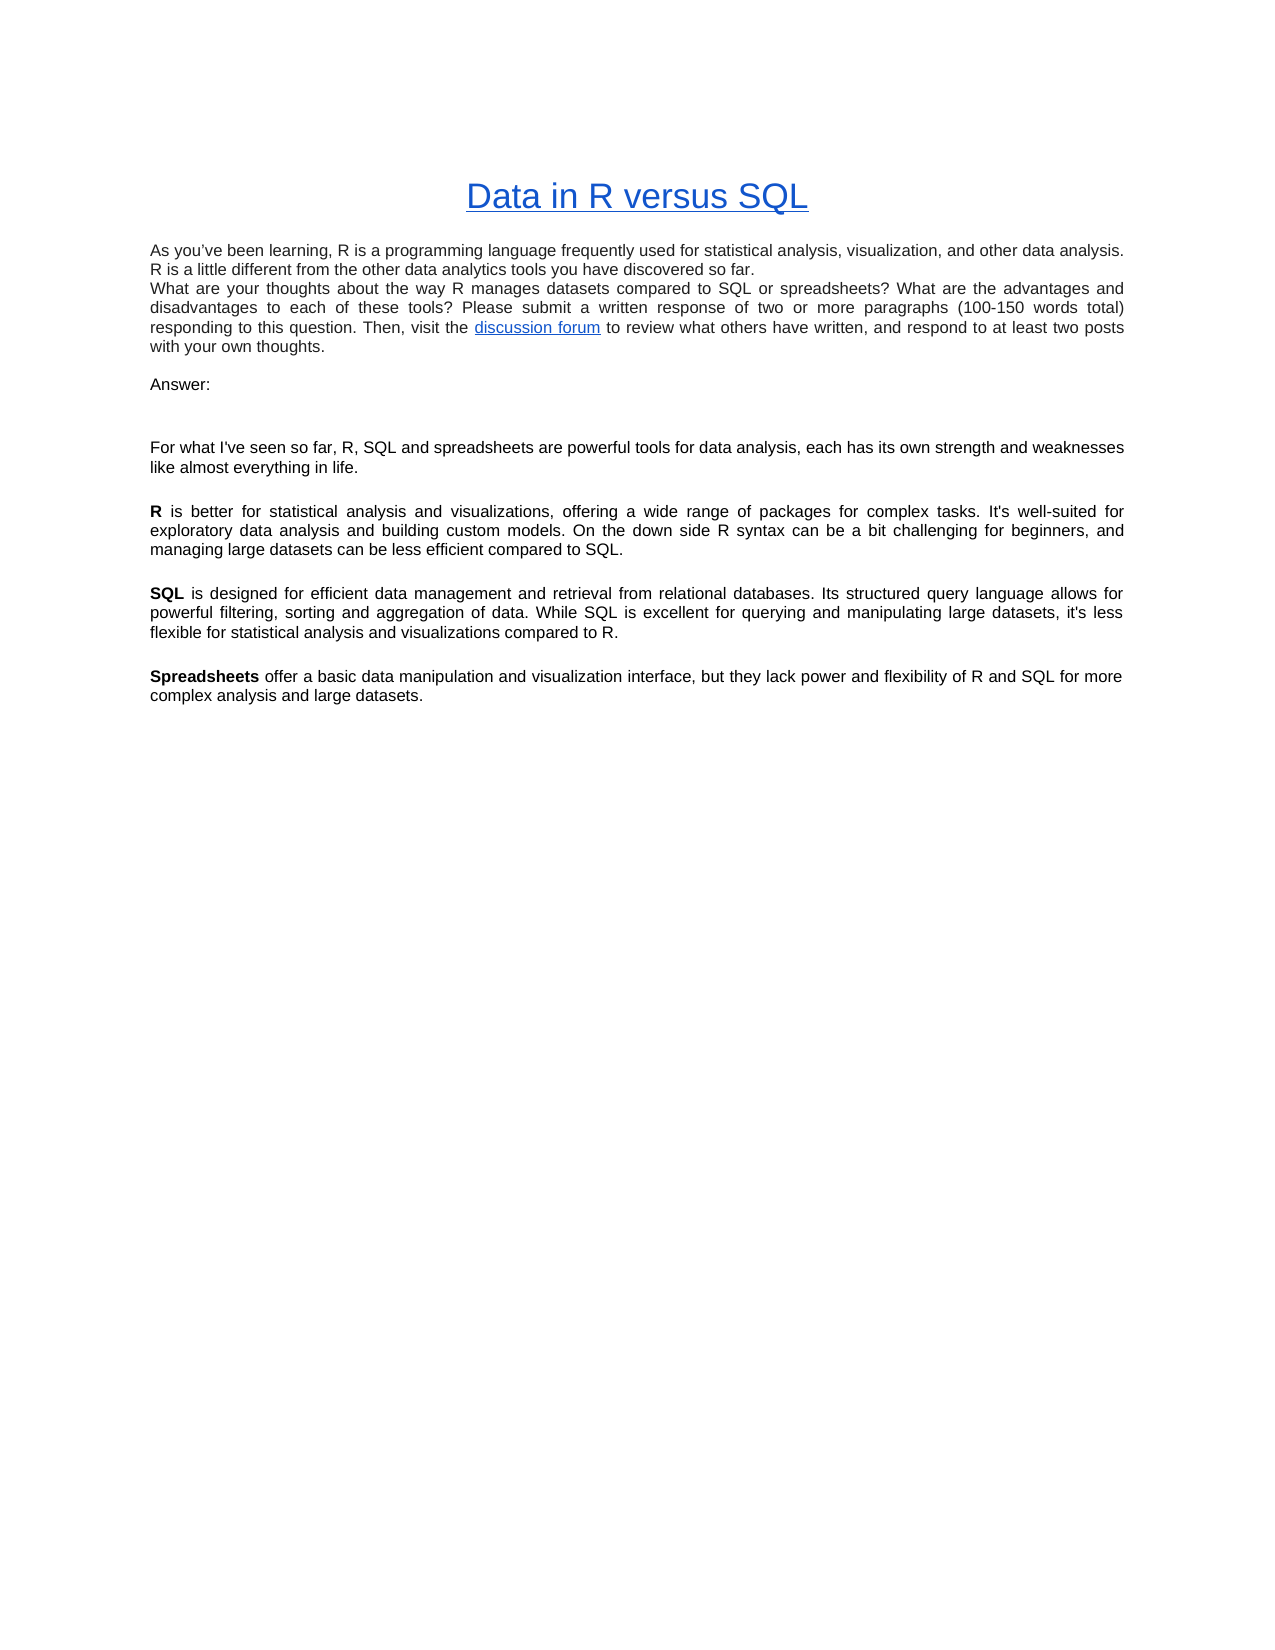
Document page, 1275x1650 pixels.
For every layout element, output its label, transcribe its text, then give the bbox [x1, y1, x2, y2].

text SQL is designed for efficient data management and retrieval from relational databases. Its structured query language allows for powerful filtering, sorting and aggregation of data. While SQL is excellent for querying and manipulating large datasets, it's less flexible for statistical analysis and visualizations compared to R. [150, 584, 1125, 642]
text R is better for statistical analysis and visualizations, offering a wide range of packages for complex tasks. It's well-suited for exploratory data analysis and building custom models. On the down side R syntax can be a bit challenging for beginners, and managing large datasets can be less efficient compared to SQL. [150, 502, 1125, 559]
text For what I've seen so far, R, SQL and spreadsheets are powerful tools for data analysis, each has its own strength and weaknesses like almost everything in life. [150, 438, 1125, 477]
text What are your thoughts about the way R manages datasets compared to SQL or spreadsheets? What are the advantages and disadvantages to each of these tools? Please submit a written response of two or more paragraphs (100-150 words total) responding to this question. Then, visit the discussion forum to review what others have written, and respond to at least two posts with your own thoughts. [150, 279, 1125, 356]
text As you’ve been learning, R is a programming language frequently used for statistical analysis, visualization, and other data analysis. R is a little different from the other data analytics tools you have discovered so far. [150, 241, 1125, 279]
text Answer: [150, 356, 1125, 413]
text Spreadsheets offer a basic data manipulation and visualization interface, but they lack power and flexibility of R and SQL for more complex analysis and large datasets. [150, 667, 1125, 705]
text Data in R versus SQL [150, 175, 1125, 216]
